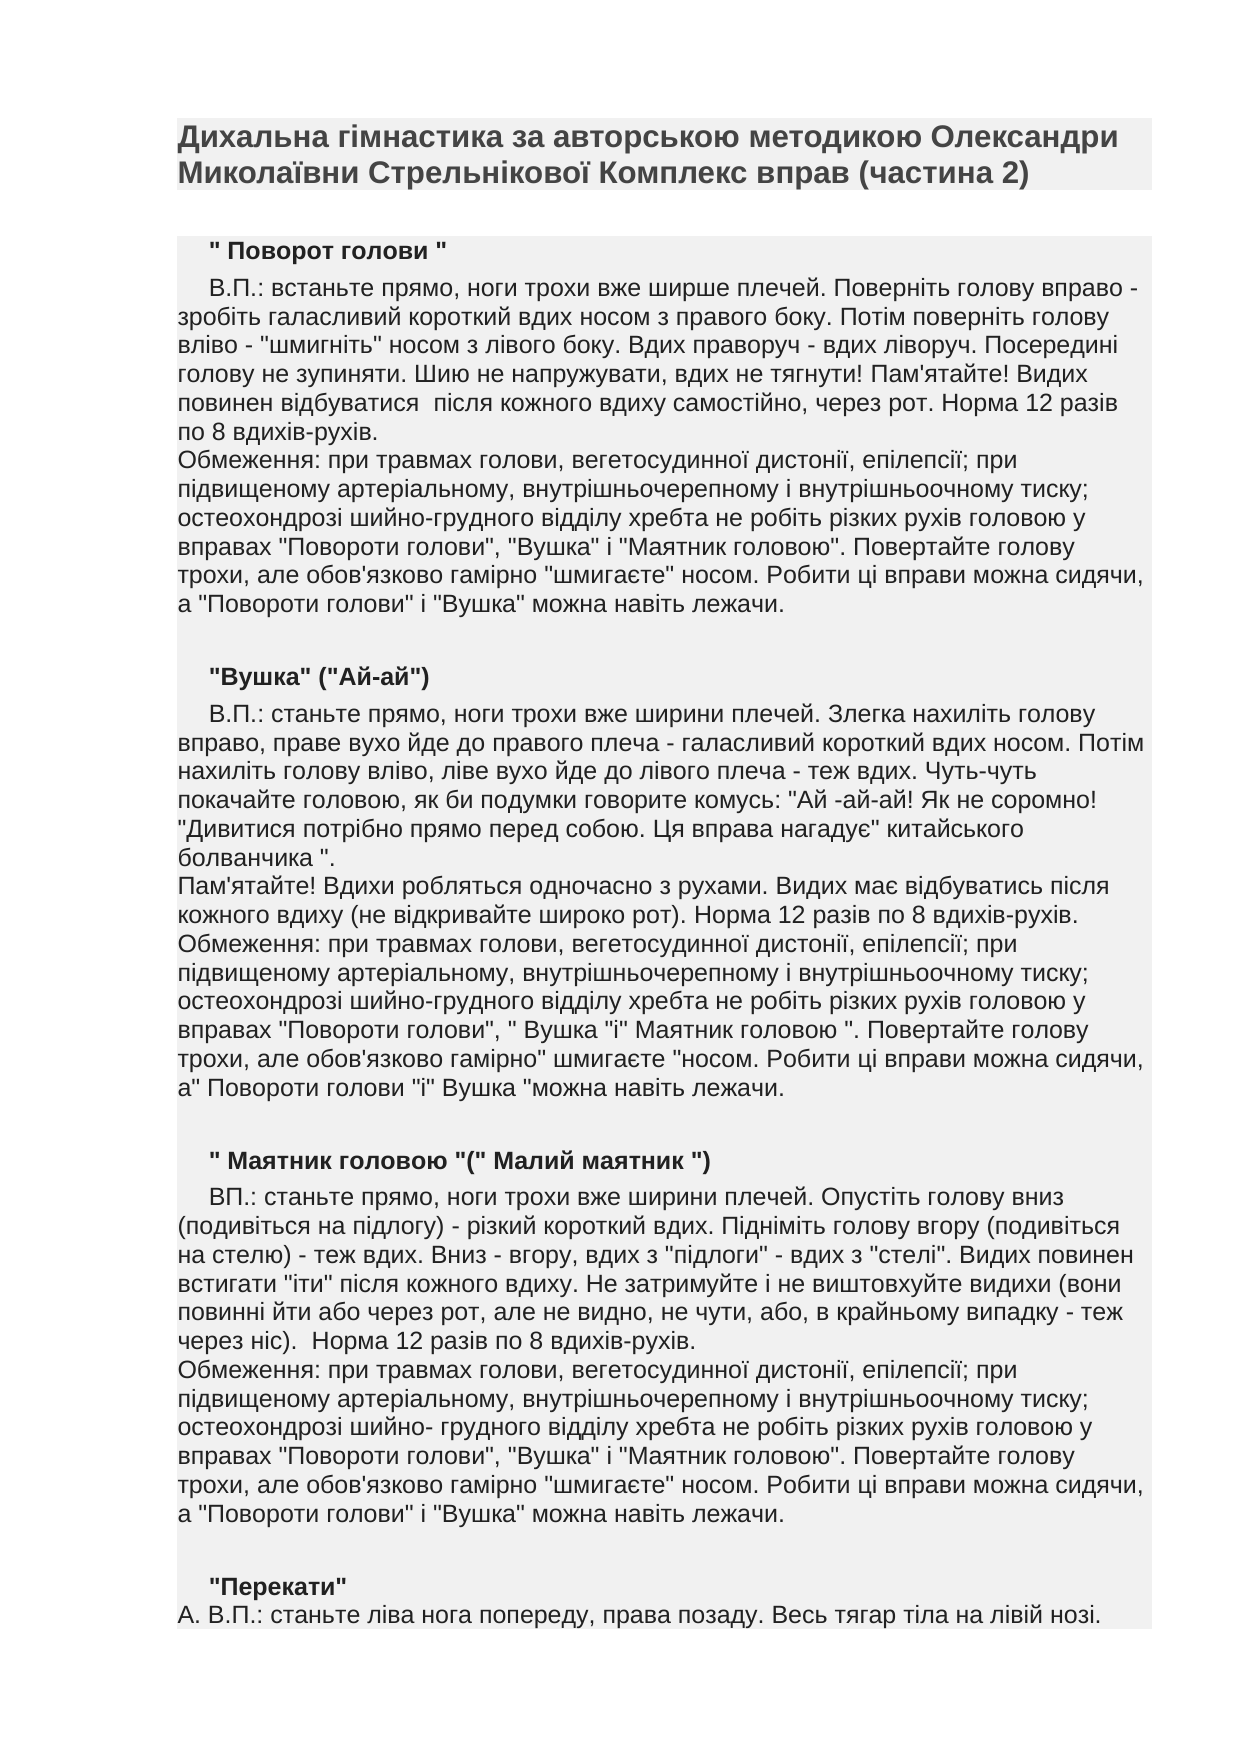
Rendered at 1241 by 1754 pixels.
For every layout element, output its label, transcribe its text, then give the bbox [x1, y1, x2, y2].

text " Маятник головою "(" Малий маятник ") [177, 1146, 1152, 1174]
text Дихальна гімнастика за авторською методикою Олександри Миколаївни Стрельнікової Комплекс вправ (частина 2) [177, 118, 1152, 190]
text " Поворот голови " [177, 236, 1152, 265]
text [177, 1572, 1152, 1629]
text В.П.: встаньте прямо, ноги трохи вже ширше плечей. Поверніть голову вправо - зробіть галасливий короткий вдих носом з правого боку. Потім поверніть голову вліво - "шмигніть" носом з лівого боку. Вдих праворуч - вдих ліворуч. Посередині голову не зупиняти. Шию не напружувати, вдих не тягнути! Пам'ятайте! Видих повинен відбуватися після кожного вдиху самостійно, через рот. Норма 12 разів по 8 вдихів-рухів. Обмеження: при травмах голови, вегетосудинної дистонії, епілепсії; при підвищеному артеріальному, внутрішньочерепному і внутрішньоочному тиску; остеохондрозі шийно-грудного відділу хребта не робіть різких рухів головою у вправах "Повороти голови", "Вушка" і "Маятник головою". Повертайте голову трохи, але обов'язково гамірно "шмигаєте" носом. Робити ці вправи можна сидячи, а "Повороти голови" і "Вушка" можна навіть лежачи. [177, 273, 1152, 618]
text В.П.: станьте прямо, ноги трохи вже ширини плечей. Злегка нахиліть голову вправо, праве вухо йде до правого плеча - галасливий короткий вдих носом. Потім нахиліть голову вліво, ліве вухо йде до лівого плеча - теж вдих. Чуть-чуть покачайте головою, як би подумки говорите комусь: "Ай -ай-ай! Як не соромно! "Дивитися потрібно прямо перед собою. Ця вправа нагадує" китайського болванчика ". Пам'ятайте! Вдихи робляться одночасно з рухами. Видих має відбуватись після кожного вдиху (не відкривайте широко рот). Норма 12 разів по 8 вдихів-рухів. Обмеження: при травмах голови, вегетосудинної дистонії, епілепсії; при підвищеному артеріальному, внутрішньочерепному і внутрішньоочному тиску; остеохондрозі шийно-грудного відділу хребта не робіть різких рухів головою у вправах "Повороти голови", " Вушка "і" Маятник головою ". Повертайте голову трохи, але обов'язково гамірно" шмигаєте "носом. Робити ці вправи можна сидячи, а" Повороти голови "і" Вушка "можна навіть лежачи. [177, 699, 1152, 1101]
text ВП.: станьте прямо, ноги трохи вже ширини плечей. Опустіть голову вниз (подивіться на підлогу) - різкий короткий вдих. Підніміть голову вгору (подивіться на стелю) - теж вдих. Вниз - вгору, вдих з "підлоги" - вдих з "стелі". Видих повинен встигати "іти" після кожного вдиху. Не затримуйте і не виштовхуйте видихи (вони повинні йти або через рот, але не видно, не чути, або, в крайньому випадку - теж через ніс). Норма 12 разів по 8 вдихів-рухів. Обмеження: при травмах голови, вегетосудинної дистонії, епілепсії; при підвищеному артеріальному, внутрішньочерепному і внутрішньоочному тиску; остеохондрозі шийно- грудного відділу хребта не робіть різких рухів головою у вправах "Повороти голови", "Вушка" і "Маятник головою". Повертайте голову трохи, але обов'язково гамірно "шмигаєте" носом. Робити ці вправи можна сидячи, а "Повороти голови" і "Вушка" можна навіть лежачи. [177, 1182, 1152, 1527]
text "Вушка" ("Ай-ай") [177, 662, 1152, 691]
